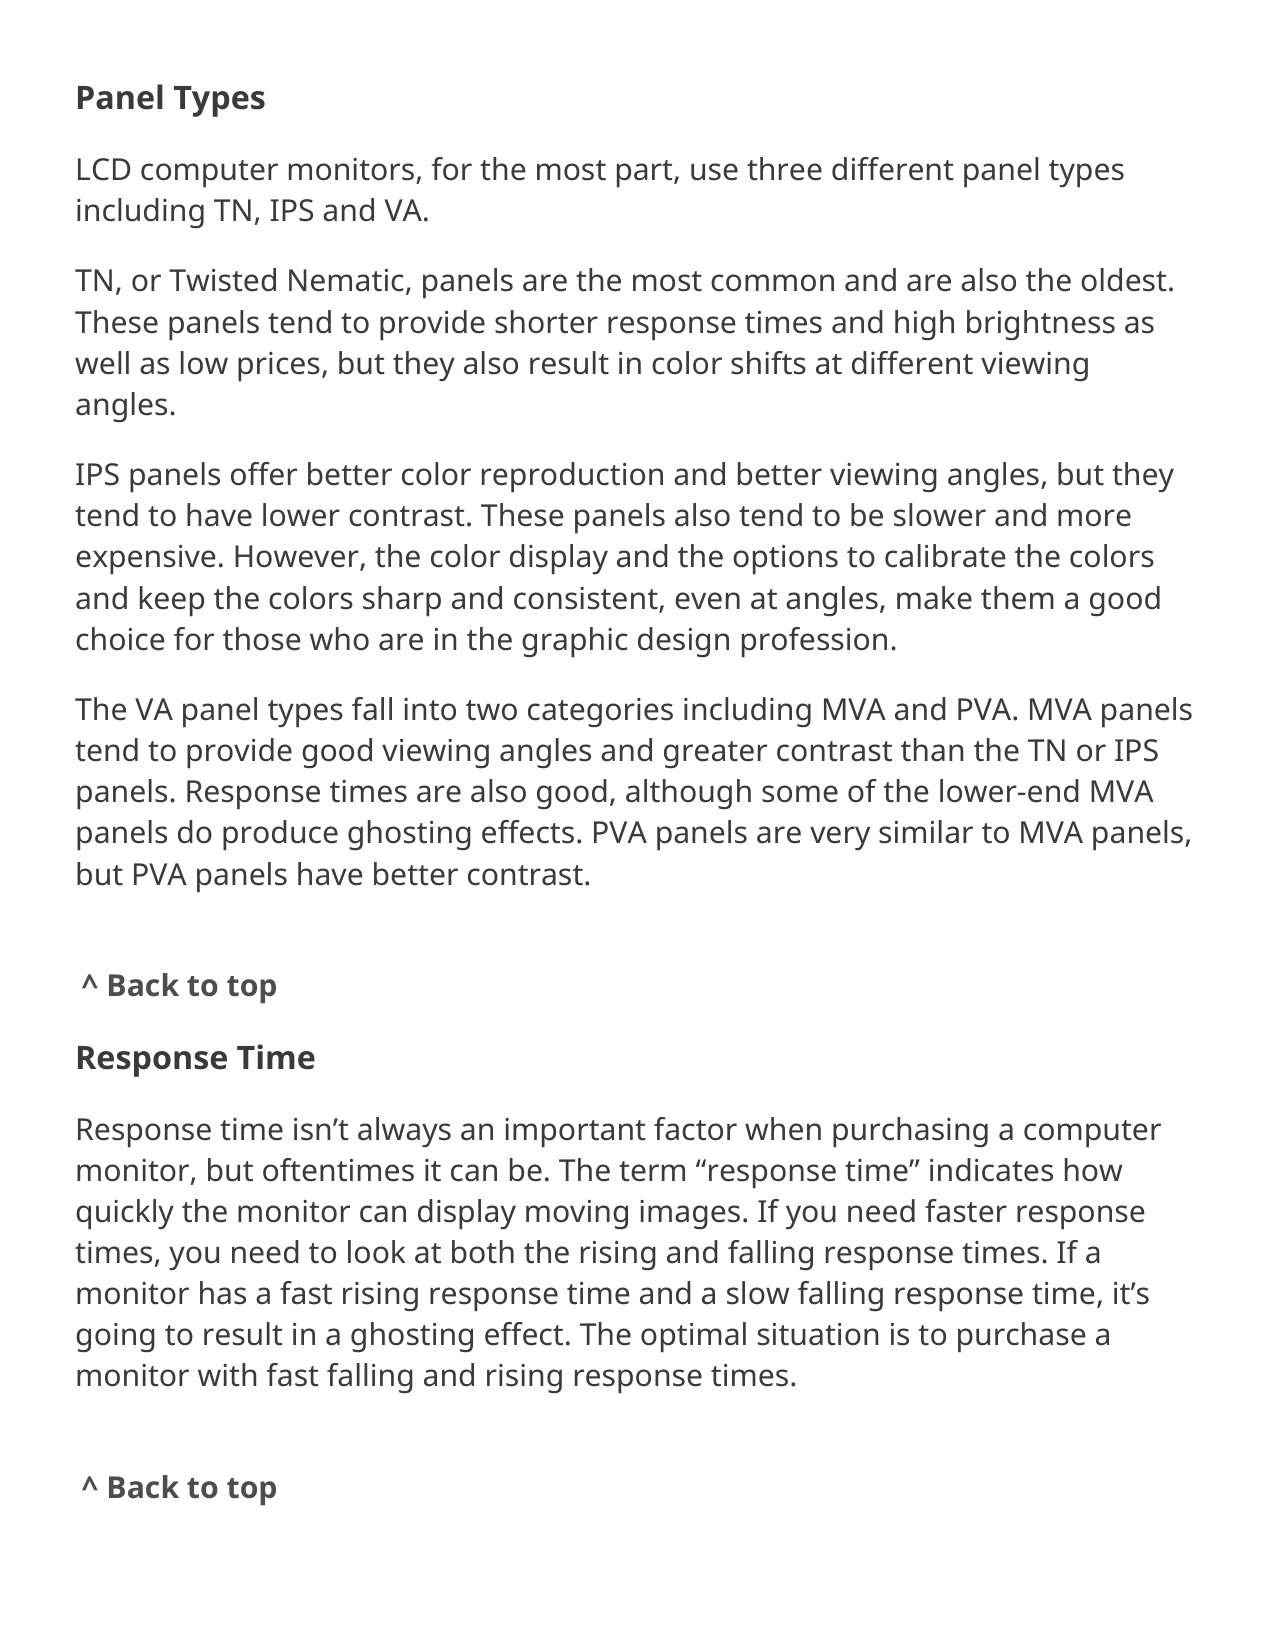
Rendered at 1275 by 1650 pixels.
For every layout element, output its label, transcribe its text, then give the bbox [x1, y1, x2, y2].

text Response Time [75, 1034, 1200, 1078]
text ^ Back to top [81, 1466, 1200, 1507]
text The VA panel types fall into two categories including MVA and PVA. MVA panels tend to provide good viewing angles and greater contrast than the TN or IPS panels. Response times are also good, although some of the lower-end MVA panels do produce ghosting effects. PVA panels are very similar to MVA panels, but PVA panels have better contrast. [75, 688, 1200, 894]
text IPS panels offer better color reproduction and better viewing angles, but they tend to have lower contrast. These panels also tend to be slower and more expensive. However, the color display and the options to calibrate the colors and keep the colors sharp and consistent, even at angles, make them a good choice for those who are in the graphic design profession. [75, 453, 1200, 659]
text LCD computer monitors, for the most part, use three different panel types including TN, IPS and VA. [75, 148, 1200, 230]
text Response time isn’t always an important factor when purchasing a computer monitor, but oftentimes it can be. The term “response time” indicates how quickly the monitor can display moving images. If you need faster response times, you need to look at both the rising and falling response times. If a monitor has a fast rising response time and a slow falling response time, it’s going to result in a ghosting effect. The optimal situation is to purchase a monitor with fast falling and rising response times. [75, 1108, 1200, 1396]
text Panel Types [75, 75, 1200, 119]
text ^ Back to top [81, 964, 1200, 1005]
text TN, or Twisted Nematic, panels are the most common and are also the oldest. These panels tend to provide shorter response times and high brightness as well as low prices, but they also result in color shifts at different viewing angles. [75, 259, 1200, 424]
